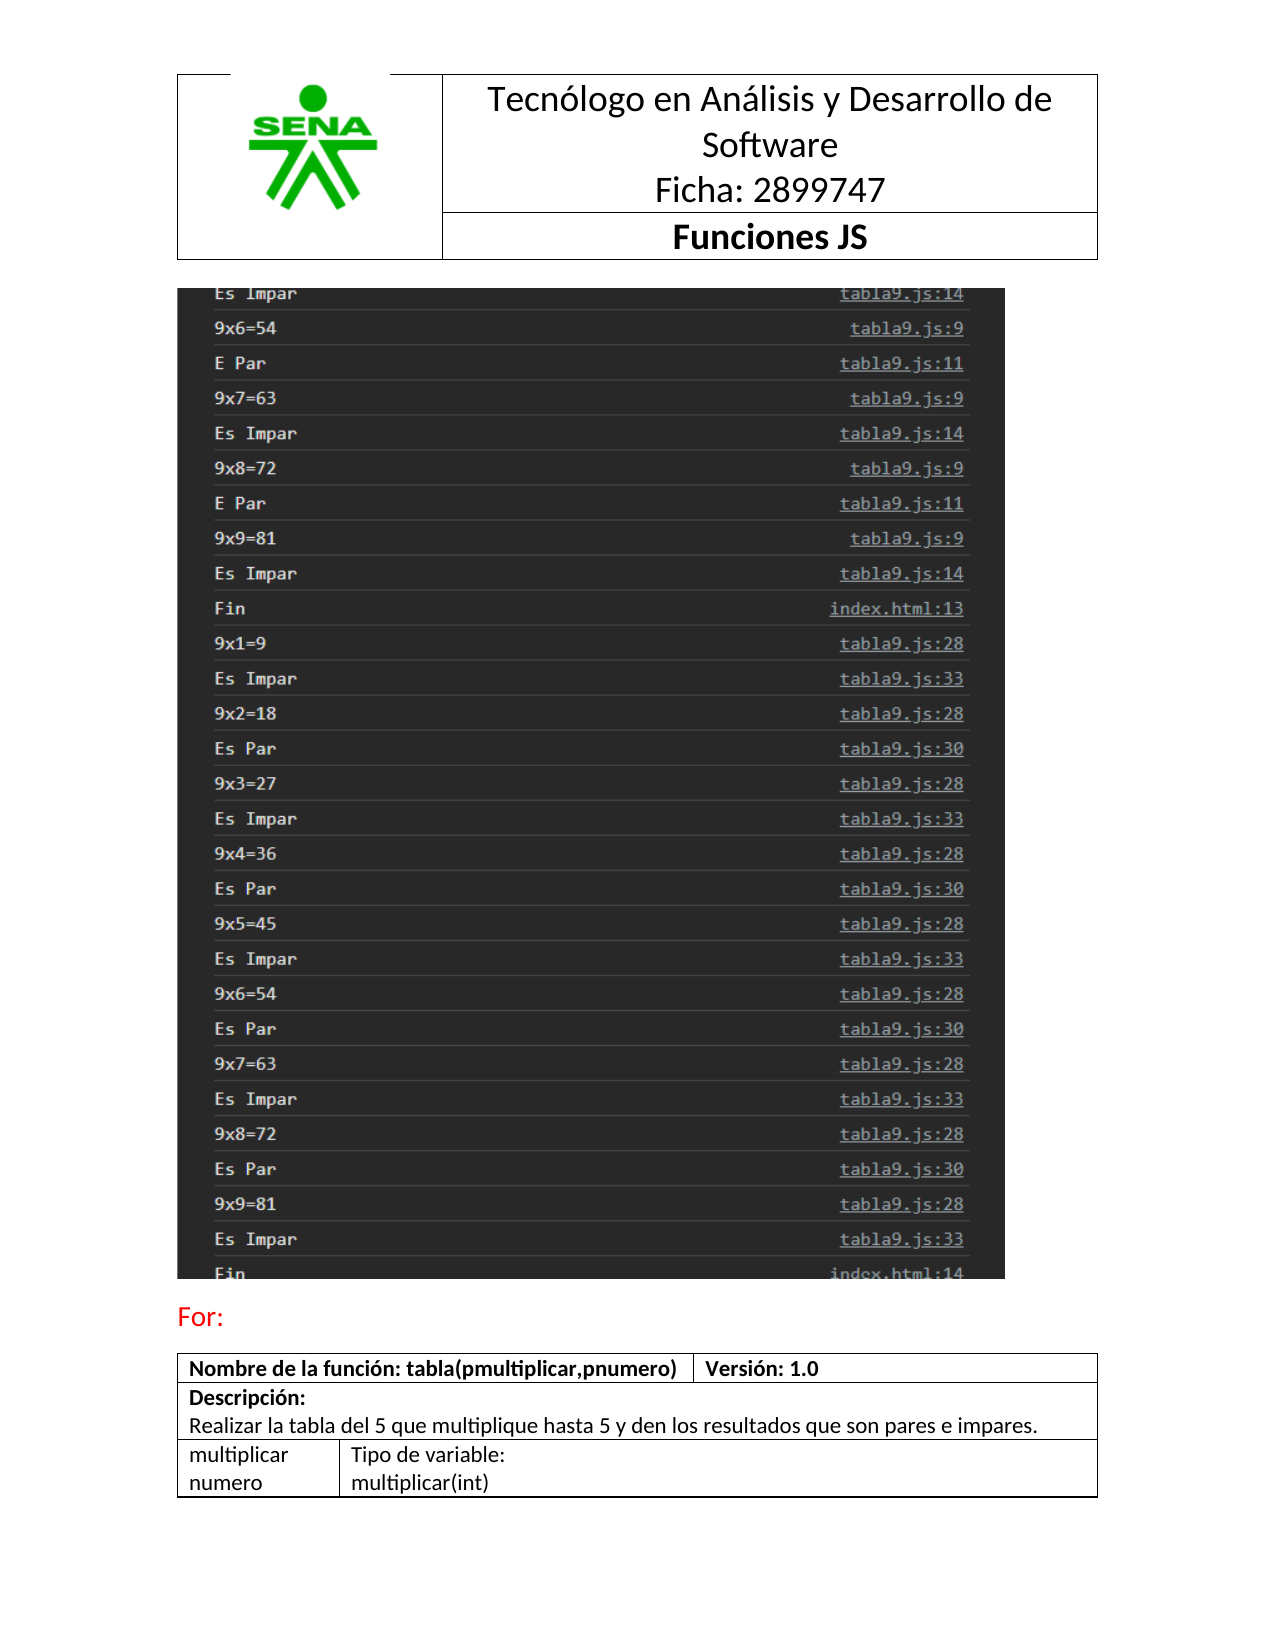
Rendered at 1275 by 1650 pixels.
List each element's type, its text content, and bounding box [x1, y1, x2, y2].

table_cell Descripción: Realizar la tabla del 5 que multiplique hasta 5 y den los resultados que son pares e impares. [178, 1383, 1097, 1439]
table_cell multiplicar numero result [178, 1440, 339, 1496]
table_cell Tipo de variable: multiplicar(int) numero (int) result(int) [340, 1440, 1097, 1496]
table_header Versión: 1.0 [694, 1354, 1097, 1382]
table_header Nombre de la función: tabla(pmultiplicar,pnumero) [178, 1354, 693, 1382]
picture [177, 288, 1005, 1279]
picture [230, 74, 390, 226]
text For: [177, 1298, 1098, 1334]
